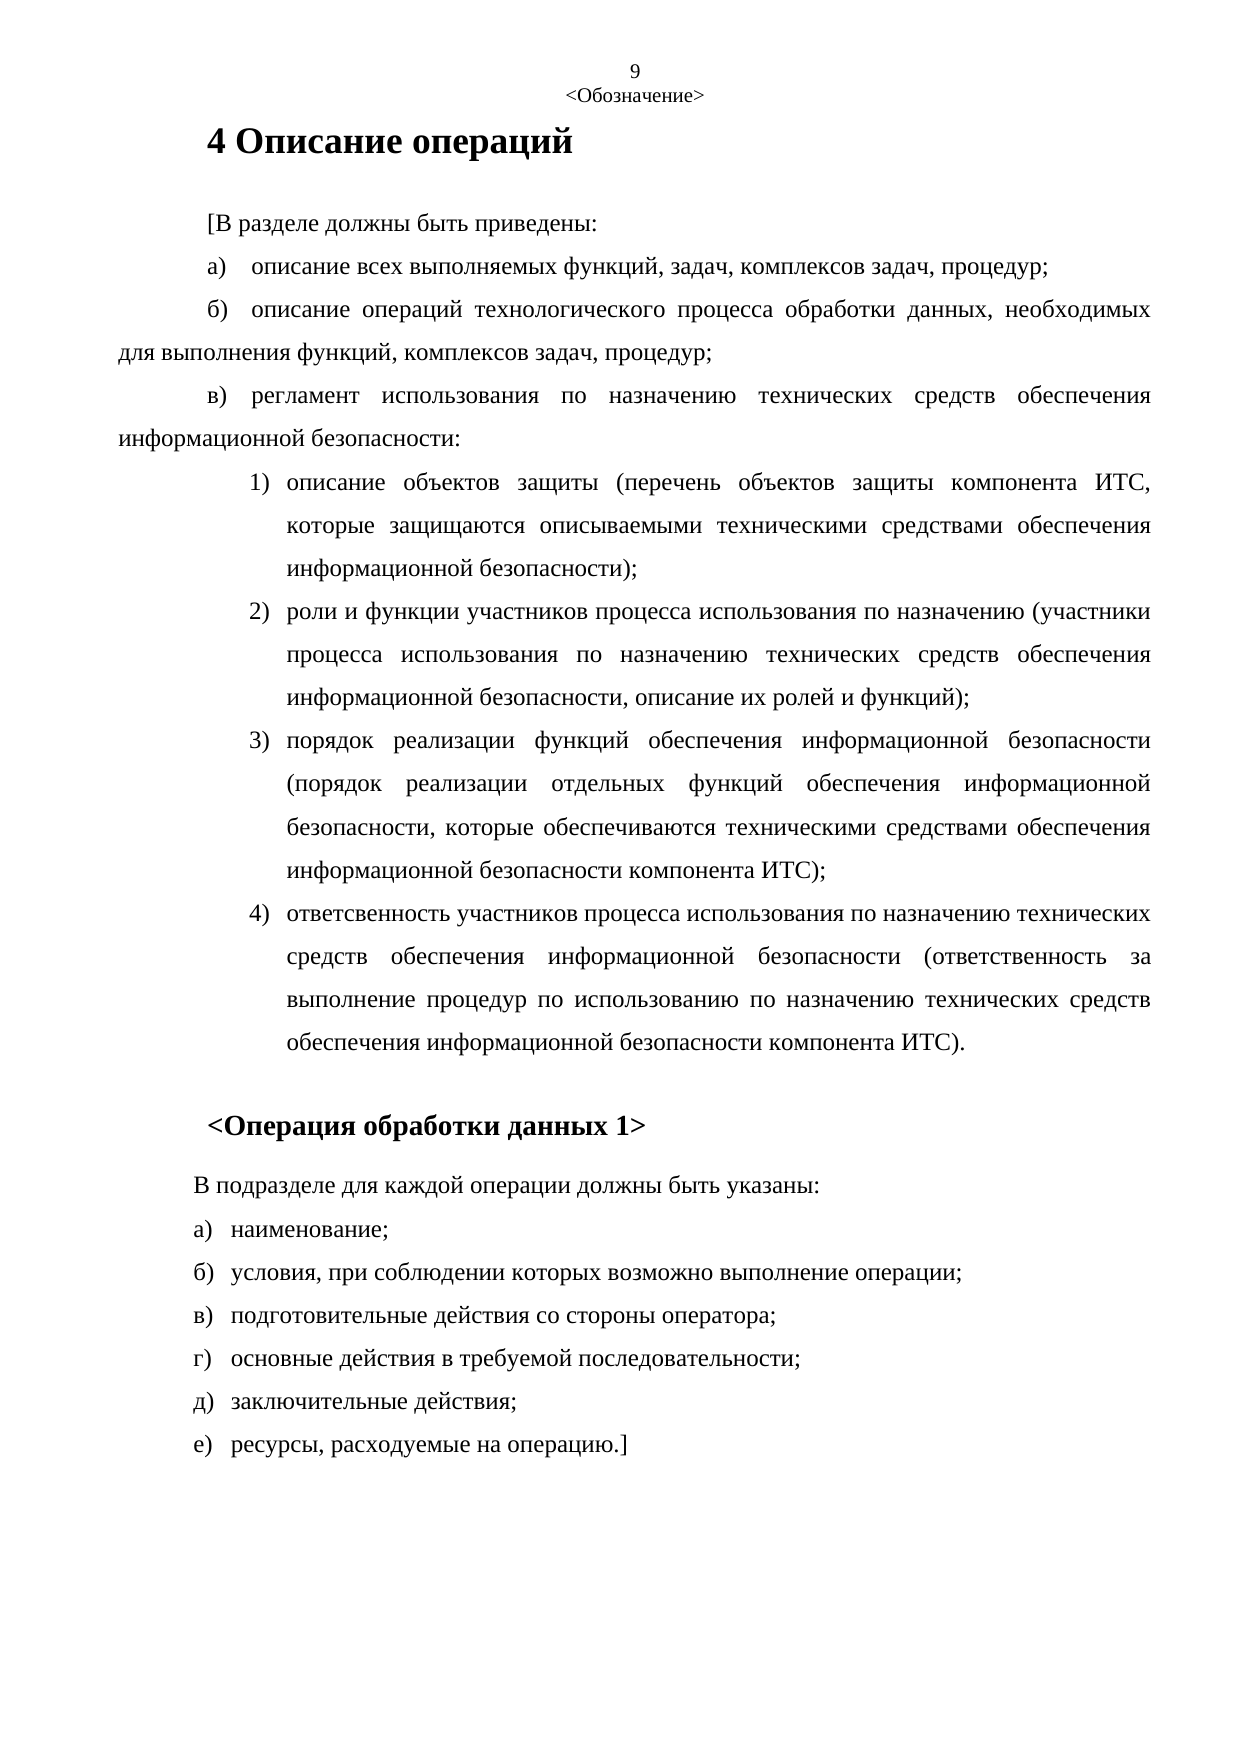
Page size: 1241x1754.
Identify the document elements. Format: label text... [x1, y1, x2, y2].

list условия, при соблюдении которых возможно выполнение операции; [118, 1257, 1152, 1286]
text В подразделе для каждой операции должны быть указаны: [118, 1171, 1152, 1199]
list основные действия в требуемой последовательности; [118, 1343, 1152, 1372]
list ответсвенность участников процесса использования по назначению технических средств обеспечения информационной безопасности (ответственность за выполнение процедур по использованию по назначению технических средств обеспечения информационной безопасности компонента ИТС). [249, 898, 1152, 1056]
list роли и функции участников процесса использования по назначению (участники процесса использования по назначению технических средств обеспечения информационной безопасности, описание их ролей и функций); [249, 596, 1152, 711]
list ресурсы, расходуемые на операцию.] [118, 1429, 1152, 1458]
text [В разделе должны быть приведены: [118, 208, 1152, 237]
list порядок реализации функций обеспечения информационной безопасности (порядок реализации отдельных функций обеспечения информационной безопасности, которые обеспечиваются техническими средствами обеспечения информационной безопасности компонента ИТС); [249, 725, 1152, 883]
subtitle <Операция обработки данных 1> [207, 1108, 1152, 1141]
list описание операций технологического процесса обработки данных, необходимых для выполнения функций, комплексов задач, процедур; [118, 294, 1152, 366]
list заключительные действия; [118, 1386, 1152, 1415]
list описание объектов защиты (перечень объектов защиты компонента ИТС, которые защищаются описываемыми техническими средствами обеспечения информационной безопасности); [249, 467, 1152, 582]
list описание всех выполняемых функций, задач, комплексов задач, процедур; [118, 251, 1152, 280]
list подготовительные действия со стороны оператора; [118, 1300, 1152, 1329]
list регламент использования по назначению технических средств обеспечения информационной безопасности: [118, 380, 1152, 452]
subtitle Описание операций [207, 118, 1152, 161]
list наименование; [118, 1214, 1152, 1242]
